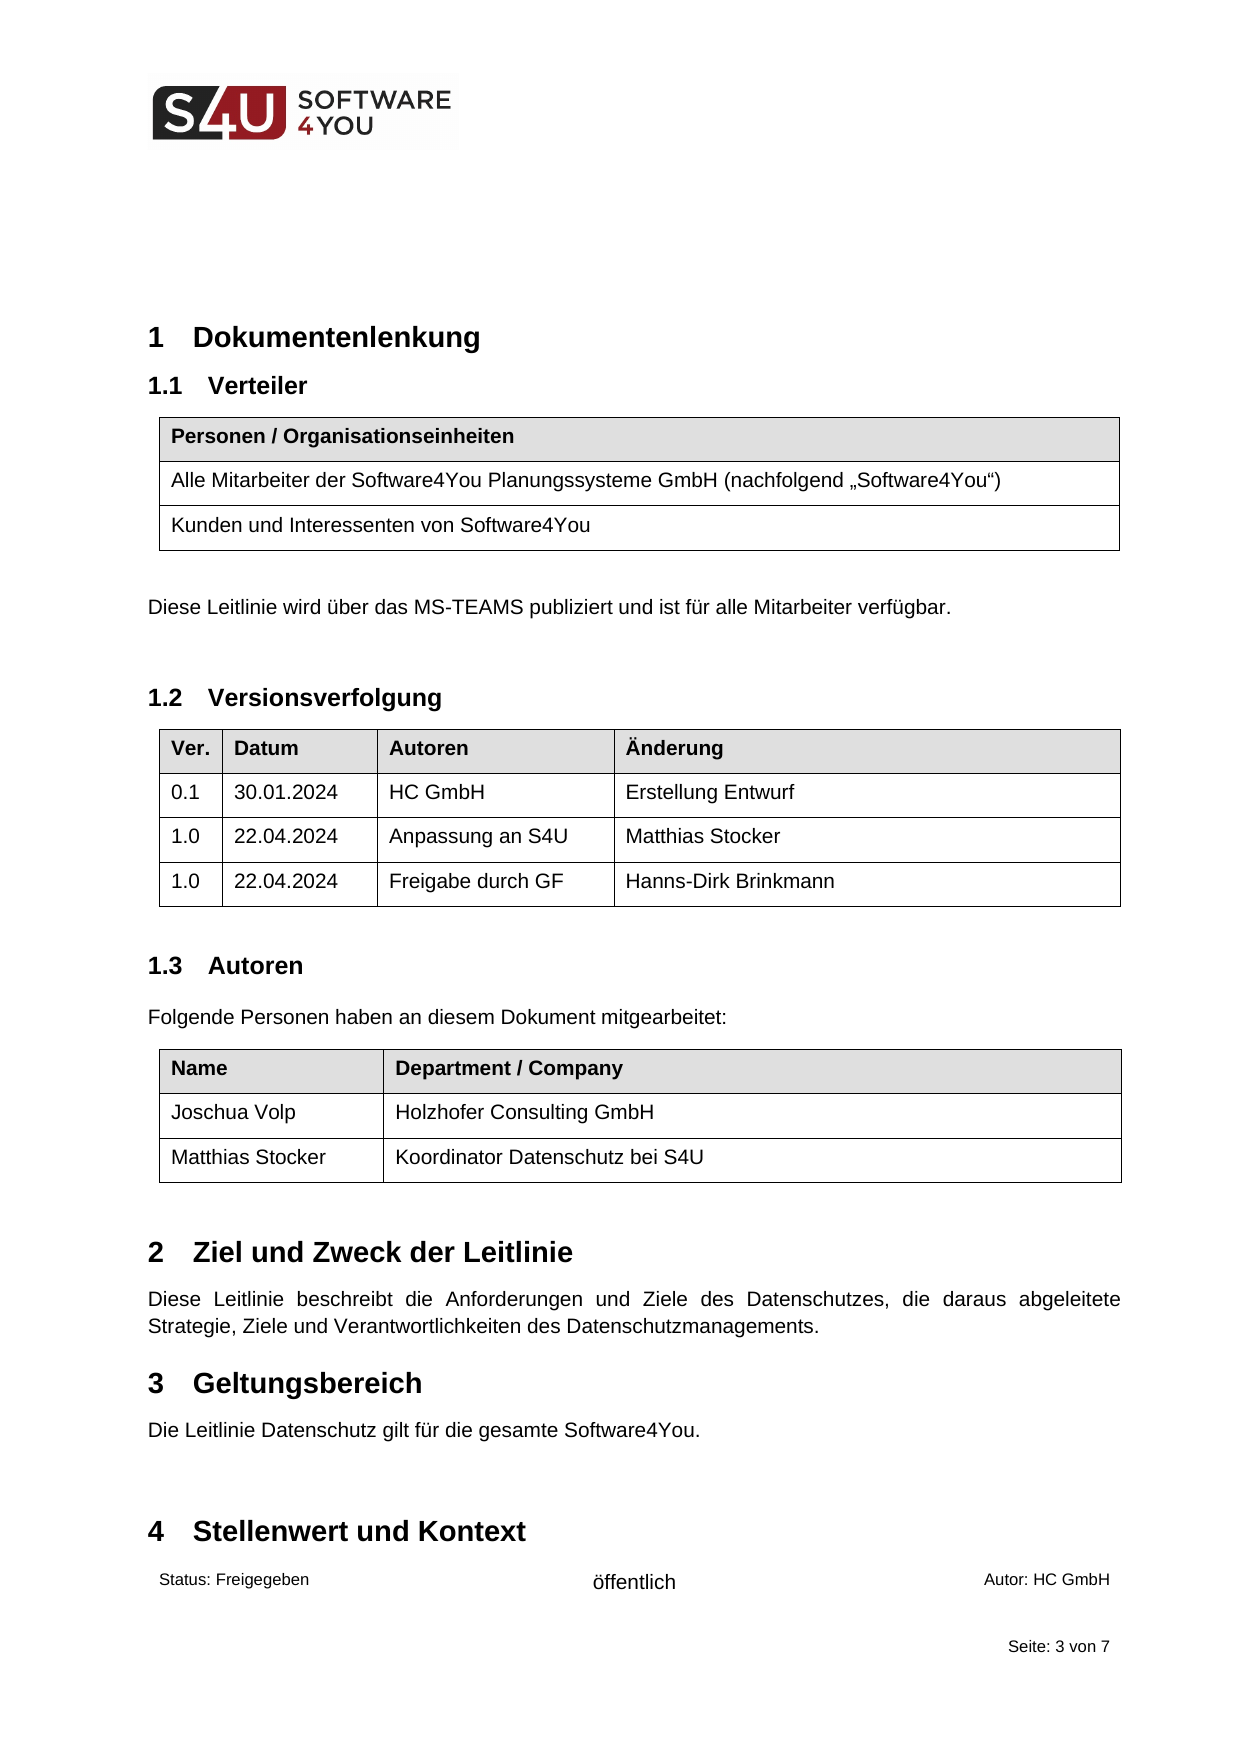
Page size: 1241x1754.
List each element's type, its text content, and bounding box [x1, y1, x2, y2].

table_header Autoren [378, 730, 614, 773]
table_cell HC GmbH [378, 774, 614, 817]
table_cell 1.0 [160, 863, 222, 906]
table_header Änderung [615, 730, 1120, 773]
table_cell Matthias Stocker [160, 1139, 383, 1182]
table_cell Kunden und Interessenten von Software4You [160, 506, 1119, 550]
table_header Datum [223, 730, 377, 773]
subtitle Versionsverfolgung [148, 683, 1122, 712]
subtitle Geltungsbereich [148, 1366, 1122, 1400]
table_cell 30.01.2024 [223, 774, 377, 817]
subtitle Verteiler [148, 371, 1122, 400]
subtitle Stellenwert und Kontext [148, 1514, 1122, 1548]
table_cell 22.04.2024 [223, 863, 377, 906]
table_cell Joschua Volp [160, 1094, 383, 1137]
table_header Name [160, 1050, 383, 1093]
table_cell Erstellung Entwurf [615, 774, 1120, 817]
table_cell 22.04.2024 [223, 818, 377, 862]
table_cell Alle Mitarbeiter der Software4You Planungssysteme GmbH (nachfolgend „Software4You“) [160, 462, 1119, 505]
text Diese Leitlinie wird über das MS-TEAMS publiziert und ist für alle Mitarbeiter verfügbar. [148, 595, 1122, 619]
table_cell Freigabe durch GF [378, 863, 614, 906]
table_cell Matthias Stocker [615, 818, 1120, 862]
table_cell Holzhofer Consulting GmbH [384, 1094, 1121, 1137]
text Diese Leitlinie beschreibt die Anforderungen und Ziele des Datenschutzes, die daraus abgeleitete Strategie, Ziele und Verantwortlichkeiten des Datenschutzmanagements. [148, 1286, 1122, 1338]
table_cell Anpassung an S4U [378, 818, 614, 862]
subtitle Autoren [148, 951, 1122, 980]
table_cell Hanns-Dirk Brinkmann [615, 863, 1120, 906]
text Die Leitlinie Datenschutz gilt für die gesamte Software4You. [148, 1417, 1122, 1441]
table_cell 1.0 [160, 818, 222, 862]
subtitle Ziel und Zweck der Leitlinie [148, 1235, 1122, 1269]
table_header Personen / Organisationseinheiten [160, 418, 1119, 461]
picture [147, 73, 459, 150]
table_cell 0.1 [160, 774, 222, 817]
table_header Department / Company [384, 1050, 1121, 1093]
table_header Ver. [160, 730, 222, 773]
table_cell Koordinator Datenschutz bei S4U [384, 1139, 1121, 1182]
subtitle Dokumentenlenkung [148, 320, 1122, 354]
text Folgende Personen haben an diesem Dokument mitgearbeitet: [148, 1005, 1122, 1029]
